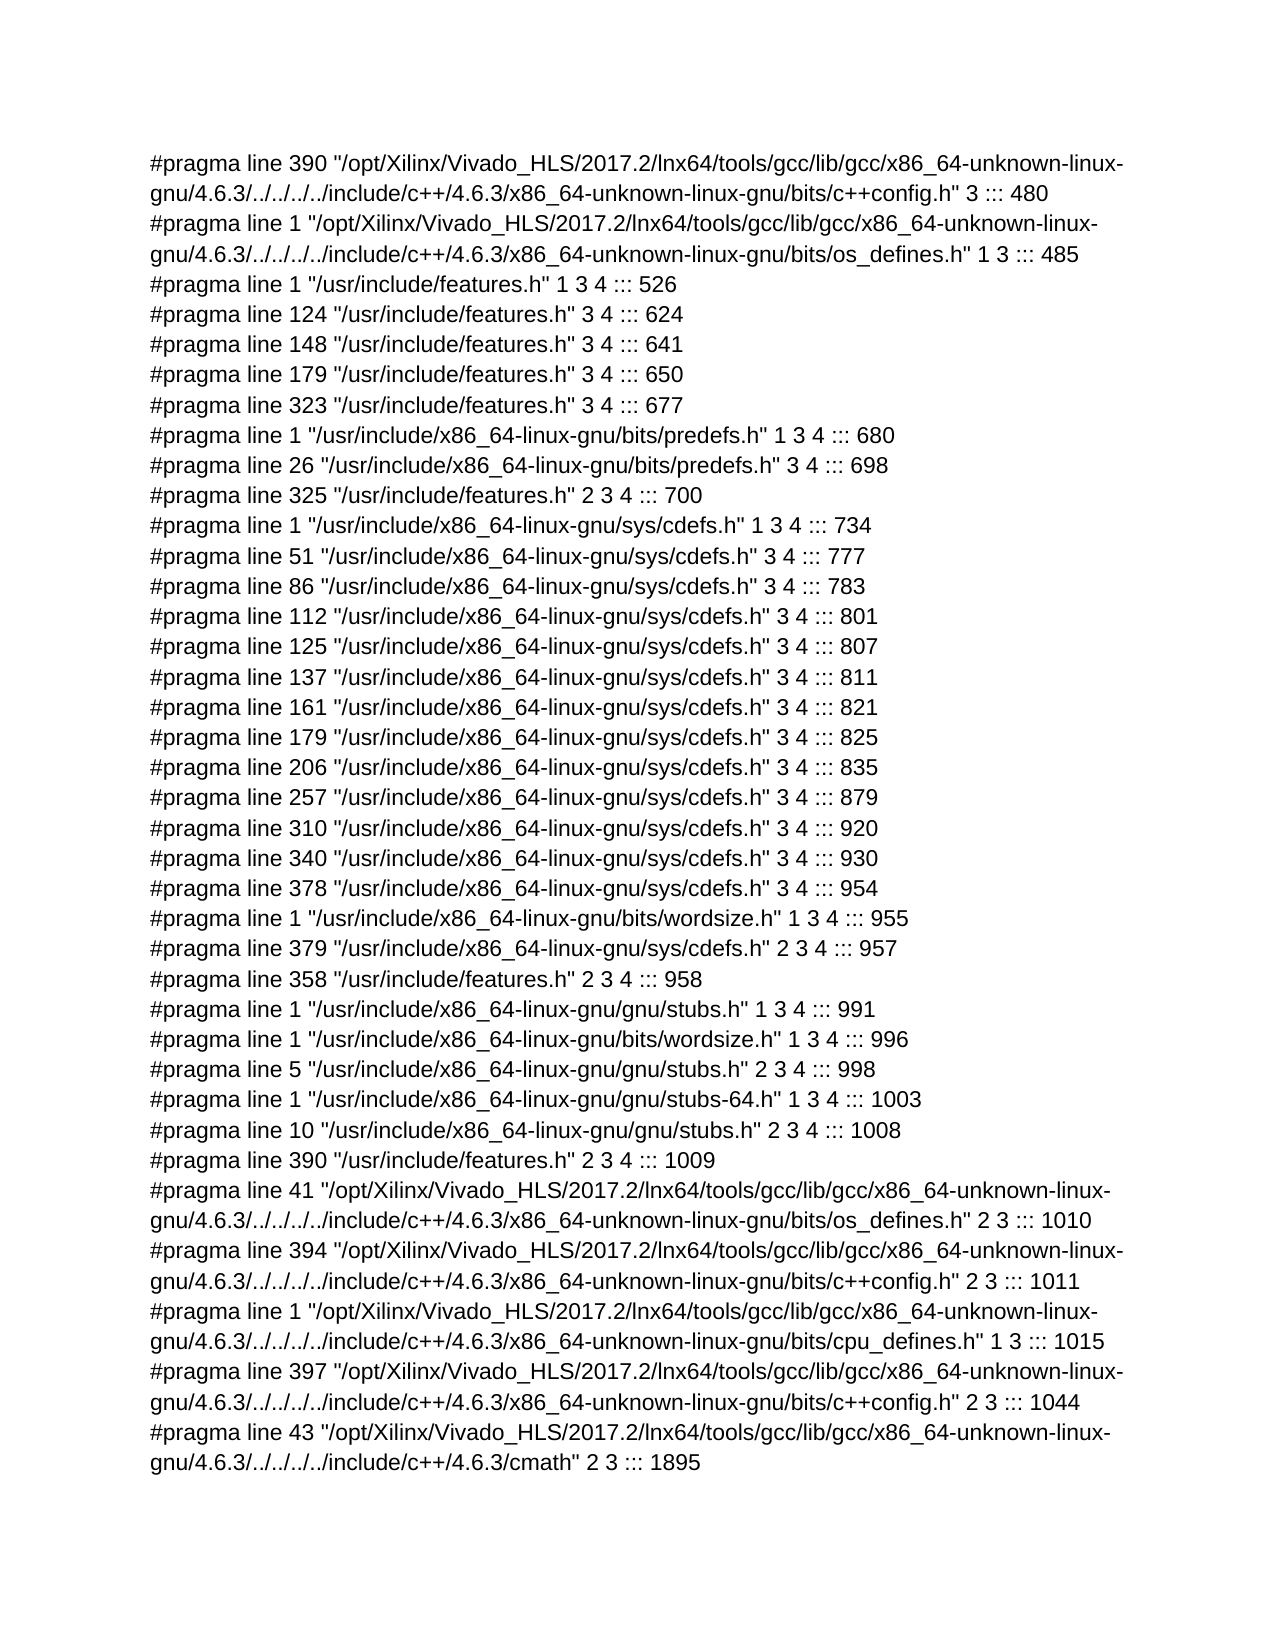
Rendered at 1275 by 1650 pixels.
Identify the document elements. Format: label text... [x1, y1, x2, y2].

text #pragma line 5 "/usr/include/x86_64-linux-gnu/gnu/stubs.h" 2 3 4 ::: 998 [150, 1056, 1125, 1083]
text #pragma line 378 "/usr/include/x86_64-linux-gnu/sys/cdefs.h" 3 4 ::: 954 [150, 875, 1125, 901]
text #pragma line 125 "/usr/include/x86_64-linux-gnu/sys/cdefs.h" 3 4 ::: 807 [150, 633, 1125, 660]
text #pragma line 379 "/usr/include/x86_64-linux-gnu/sys/cdefs.h" 2 3 4 ::: 957 [150, 935, 1125, 962]
text #pragma line 340 "/usr/include/x86_64-linux-gnu/sys/cdefs.h" 3 4 ::: 930 [150, 845, 1125, 871]
text #pragma line 1 "/usr/include/x86_64-linux-gnu/sys/cdefs.h" 1 3 4 ::: 734 [150, 512, 1125, 539]
text #pragma line 1 "/usr/include/x86_64-linux-gnu/bits/wordsize.h" 1 3 4 ::: 996 [150, 1026, 1125, 1052]
text #pragma line 323 "/usr/include/features.h" 3 4 ::: 677 [150, 392, 1125, 418]
text #pragma line 1 "/usr/include/features.h" 1 3 4 ::: 526 [150, 271, 1125, 297]
text #pragma line 86 "/usr/include/x86_64-linux-gnu/sys/cdefs.h" 3 4 ::: 783 [150, 573, 1125, 599]
text #pragma line 124 "/usr/include/features.h" 3 4 ::: 624 [150, 301, 1125, 327]
text #pragma line 161 "/usr/include/x86_64-linux-gnu/sys/cdefs.h" 3 4 ::: 821 [150, 694, 1125, 720]
text #pragma line 1 "/usr/include/x86_64-linux-gnu/gnu/stubs.h" 1 3 4 ::: 991 [150, 996, 1125, 1022]
text #pragma line 179 "/usr/include/features.h" 3 4 ::: 650 [150, 361, 1125, 388]
text #pragma line 1 "/usr/include/x86_64-linux-gnu/bits/predefs.h" 1 3 4 ::: 680 [150, 422, 1125, 448]
text #pragma line 257 "/usr/include/x86_64-linux-gnu/sys/cdefs.h" 3 4 ::: 879 [150, 784, 1125, 811]
text #pragma line 51 "/usr/include/x86_64-linux-gnu/sys/cdefs.h" 3 4 ::: 777 [150, 543, 1125, 569]
text #pragma line 148 "/usr/include/features.h" 3 4 ::: 641 [150, 331, 1125, 358]
text #pragma line 1 "/opt/Xilinx/Vivado_HLS/2017.2/lnx64/tools/gcc/lib/gcc/x86_64-unknown-linux-gnu/4.6.3/../../../../include/c++/4.6.3/x86_64-unknown-linux-gnu/bits/cpu_defines.h" 1 3 ::: 1015 [150, 1298, 1125, 1354]
text #pragma line 112 "/usr/include/x86_64-linux-gnu/sys/cdefs.h" 3 4 ::: 801 [150, 603, 1125, 629]
text #pragma line 397 "/opt/Xilinx/Vivado_HLS/2017.2/lnx64/tools/gcc/lib/gcc/x86_64-unknown-linux-gnu/4.6.3/../../../../include/c++/4.6.3/x86_64-unknown-linux-gnu/bits/c++config.h" 2 3 ::: 1044 [150, 1358, 1125, 1415]
text #pragma line 26 "/usr/include/x86_64-linux-gnu/bits/predefs.h" 3 4 ::: 698 [150, 452, 1125, 478]
text #pragma line 325 "/usr/include/features.h" 2 3 4 ::: 700 [150, 482, 1125, 509]
text #pragma line 1 "/opt/Xilinx/Vivado_HLS/2017.2/lnx64/tools/gcc/lib/gcc/x86_64-unknown-linux-gnu/4.6.3/../../../../include/c++/4.6.3/x86_64-unknown-linux-gnu/bits/os_defines.h" 1 3 ::: 485 [150, 210, 1125, 267]
text #pragma line 179 "/usr/include/x86_64-linux-gnu/sys/cdefs.h" 3 4 ::: 825 [150, 724, 1125, 750]
text #pragma line 41 "/opt/Xilinx/Vivado_HLS/2017.2/lnx64/tools/gcc/lib/gcc/x86_64-unknown-linux-gnu/4.6.3/../../../../include/c++/4.6.3/x86_64-unknown-linux-gnu/bits/os_defines.h" 2 3 ::: 1010 [150, 1177, 1125, 1234]
text #pragma line 1 "/usr/include/x86_64-linux-gnu/bits/wordsize.h" 1 3 4 ::: 955 [150, 905, 1125, 932]
text #pragma line 390 "/opt/Xilinx/Vivado_HLS/2017.2/lnx64/tools/gcc/lib/gcc/x86_64-unknown-linux-gnu/4.6.3/../../../../include/c++/4.6.3/x86_64-unknown-linux-gnu/bits/c++config.h" 3 ::: 480 [150, 150, 1125, 207]
text #pragma line 43 "/opt/Xilinx/Vivado_HLS/2017.2/lnx64/tools/gcc/lib/gcc/x86_64-unknown-linux-gnu/4.6.3/../../../../include/c++/4.6.3/cmath" 2 3 ::: 1895 [150, 1419, 1125, 1475]
text #pragma line 310 "/usr/include/x86_64-linux-gnu/sys/cdefs.h" 3 4 ::: 920 [150, 814, 1125, 841]
text #pragma line 10 "/usr/include/x86_64-linux-gnu/gnu/stubs.h" 2 3 4 ::: 1008 [150, 1117, 1125, 1143]
text #pragma line 206 "/usr/include/x86_64-linux-gnu/sys/cdefs.h" 3 4 ::: 835 [150, 754, 1125, 781]
text #pragma line 394 "/opt/Xilinx/Vivado_HLS/2017.2/lnx64/tools/gcc/lib/gcc/x86_64-unknown-linux-gnu/4.6.3/../../../../include/c++/4.6.3/x86_64-unknown-linux-gnu/bits/c++config.h" 2 3 ::: 1011 [150, 1237, 1125, 1294]
text #pragma line 390 "/usr/include/features.h" 2 3 4 ::: 1009 [150, 1147, 1125, 1173]
text #pragma line 137 "/usr/include/x86_64-linux-gnu/sys/cdefs.h" 3 4 ::: 811 [150, 663, 1125, 690]
text #pragma line 1 "/usr/include/x86_64-linux-gnu/gnu/stubs-64.h" 1 3 4 ::: 1003 [150, 1086, 1125, 1113]
text #pragma line 358 "/usr/include/features.h" 2 3 4 ::: 958 [150, 966, 1125, 992]
